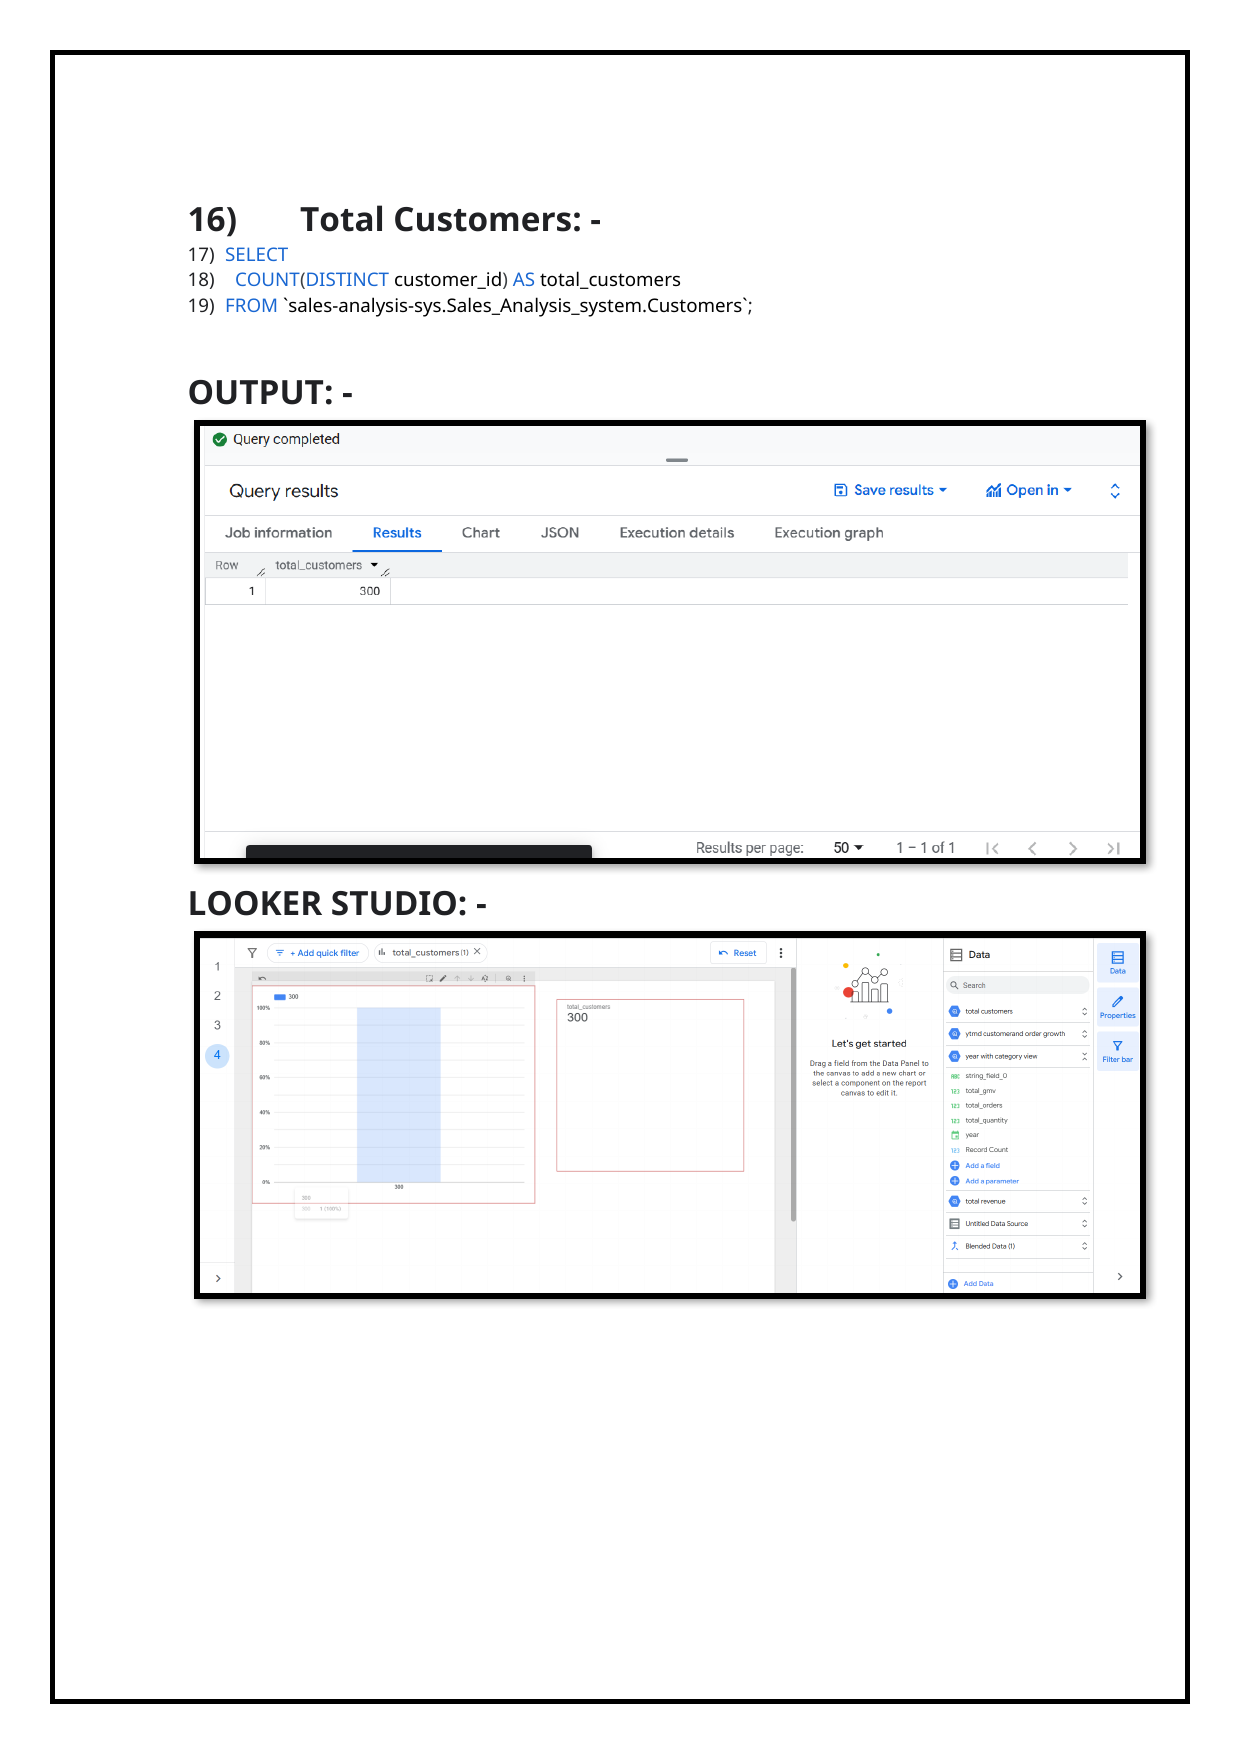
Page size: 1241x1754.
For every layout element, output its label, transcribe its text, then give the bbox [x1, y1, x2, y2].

text OUTPUT: - [187, 368, 1090, 414]
text LOOKER STUDIO: - [187, 879, 1090, 925]
picture [200, 938, 1140, 1293]
picture [200, 426, 1140, 858]
list SELECT [187, 241, 1090, 266]
list Total Customers: - [187, 195, 1090, 241]
list FROM `sales-analysis-sys.Sales_Analysis_system.Customers`; [187, 292, 1090, 317]
list COUNT(DISTINCT customer_id) AS total_customers [187, 266, 1090, 292]
